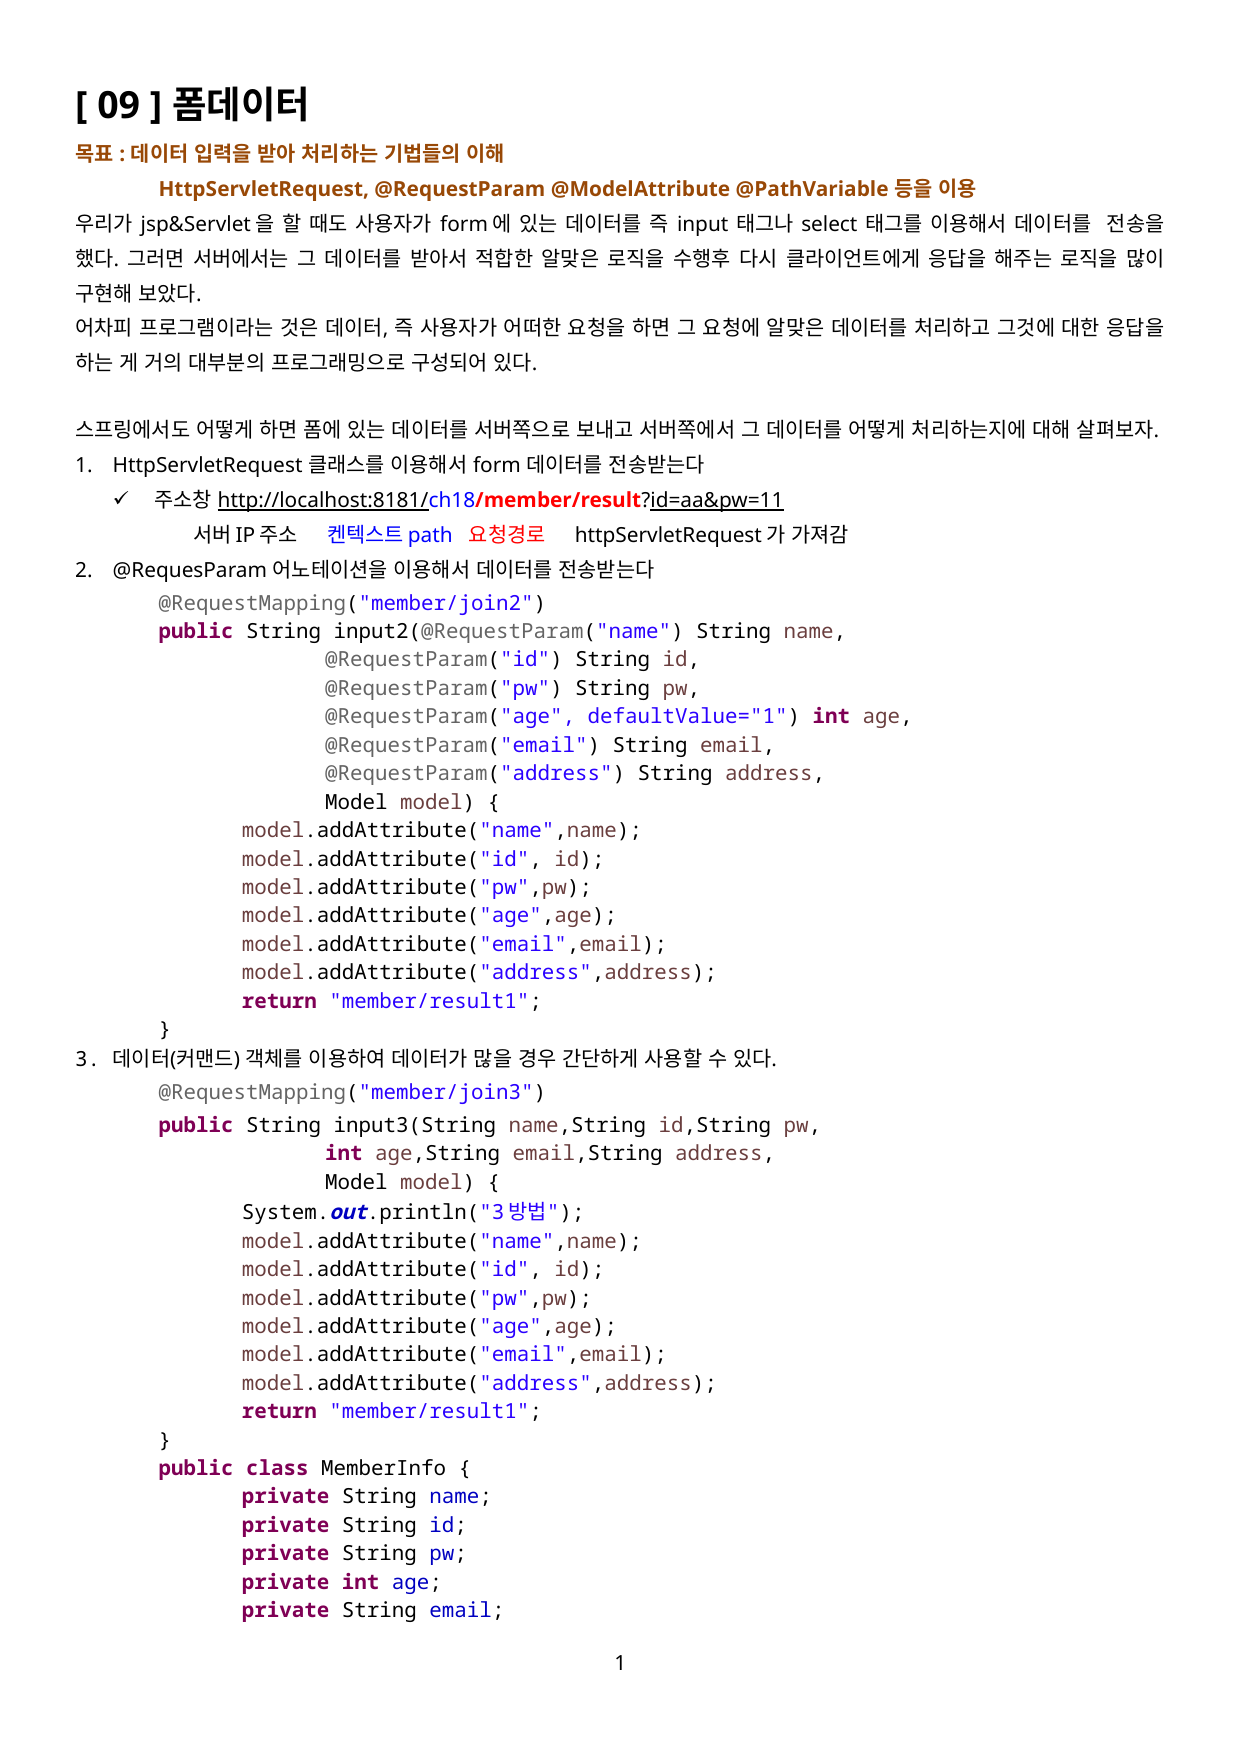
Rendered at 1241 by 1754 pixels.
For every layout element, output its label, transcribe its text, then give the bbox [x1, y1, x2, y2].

text model.addAttribute("id", id); [75, 844, 1165, 872]
text HttpServletRequest, @RequestParam @ModelAttribute @PathVariable 등을 이용 [75, 172, 1165, 203]
text @RequestMapping("member/join2") [75, 588, 1165, 616]
text public class MemberInfo { [158, 1453, 1165, 1482]
text return "member/result1"; [75, 1396, 1165, 1425]
text public String input2(@RequestParam("name") String name, [75, 616, 1165, 644]
text private String name; [75, 1482, 1165, 1510]
text 스프링에서도 어떻게 하면 폼에 있는 데이터를 서버쪽으로 보내고 서버쪽에서 그 데이터를 어떻게 처리하는지에 대해 살펴보자. [75, 414, 1165, 444]
text model.addAttribute("age",age); [75, 1311, 1165, 1339]
list @RequesParam 어노테이션을 이용해서 데이터를 전송받는다 [75, 553, 1165, 583]
text @RequestParam("address") String address, [75, 758, 1165, 787]
text System.out.println("3방법"); [75, 1195, 1165, 1226]
text return "member/result1"; [75, 986, 1165, 1014]
text public String input3(String name,String id,String pw, [75, 1110, 1165, 1138]
text model.addAttribute("name",name); [75, 815, 1165, 844]
text 우리가 jsp&Servlet을 할 때도 사용자가 form에 있는 데이터를 즉 input 태그나 select 태그를 이용해서 데이터를 전송을 했다. 그러면 서버에서는 그 데이터를 받아서 적합한 알맞은 로직을 수행후 다시 클라이언트에게 응답을 해주는 로직을 많이 구현해 보았다. [75, 207, 1165, 307]
text model.addAttribute("email",email); [75, 929, 1165, 957]
text private String id; [75, 1510, 1165, 1538]
text [ 09 ] 폼데이터 [75, 75, 1165, 129]
text model.addAttribute("email",email); [75, 1339, 1165, 1368]
text model.addAttribute("name",name); [75, 1226, 1165, 1254]
text model.addAttribute("age",age); [75, 901, 1165, 929]
text private String pw; [75, 1538, 1165, 1567]
list 주소창 http://localhost:8181/ch18/member/result?id=aa&pw=11 [112, 483, 1165, 514]
text Model model) { [75, 787, 1165, 815]
list @RequestMapping("member/join3") [112, 1077, 1165, 1106]
text } [75, 1425, 1165, 1453]
text @RequestParam("id") String id, [75, 644, 1165, 673]
text Model model) { [75, 1167, 1165, 1195]
text private String email; [75, 1595, 1165, 1624]
list HttpServletRequest 클래스를 이용해서 form 데이터를 전송받는다 [75, 448, 1165, 479]
text 목표 : 데이터 입력을 받아 처리하는 기법들의 이해 [75, 138, 1165, 168]
text @RequestParam("email") String email, [75, 730, 1165, 758]
text } [75, 1014, 1165, 1043]
text model.addAttribute("pw",pw); [75, 1283, 1165, 1311]
text int age,String email,String address, [75, 1138, 1165, 1167]
text model.addAttribute("pw",pw); [75, 872, 1165, 901]
text 서버IP주소 켄텍스트path 요청경로 httpServletRequest가 가져감 [133, 518, 1165, 548]
text model.addAttribute("id", id); [75, 1254, 1165, 1283]
text model.addAttribute("address",address); [75, 1368, 1165, 1396]
text 어차피 프로그램이라는 것은 데이터, 즉 사용자가 어떠한 요청을 하면 그 요청에 알맞은 데이터를 처리하고 그것에 대한 응답을 하는 게 거의 대부분의 프로그래밍으로 구성되어 있다. [75, 312, 1165, 377]
list 데이터(커맨드) 객체를 이용하여 데이터가 많을 경우 간단하게 사용할 수 있다. [75, 1043, 1165, 1073]
text private int age; [75, 1567, 1165, 1595]
text @RequestParam("age", defaultValue="1") int age, [75, 701, 1165, 730]
text @RequestParam("pw") String pw, [75, 673, 1165, 701]
text model.addAttribute("address",address); [75, 957, 1165, 986]
